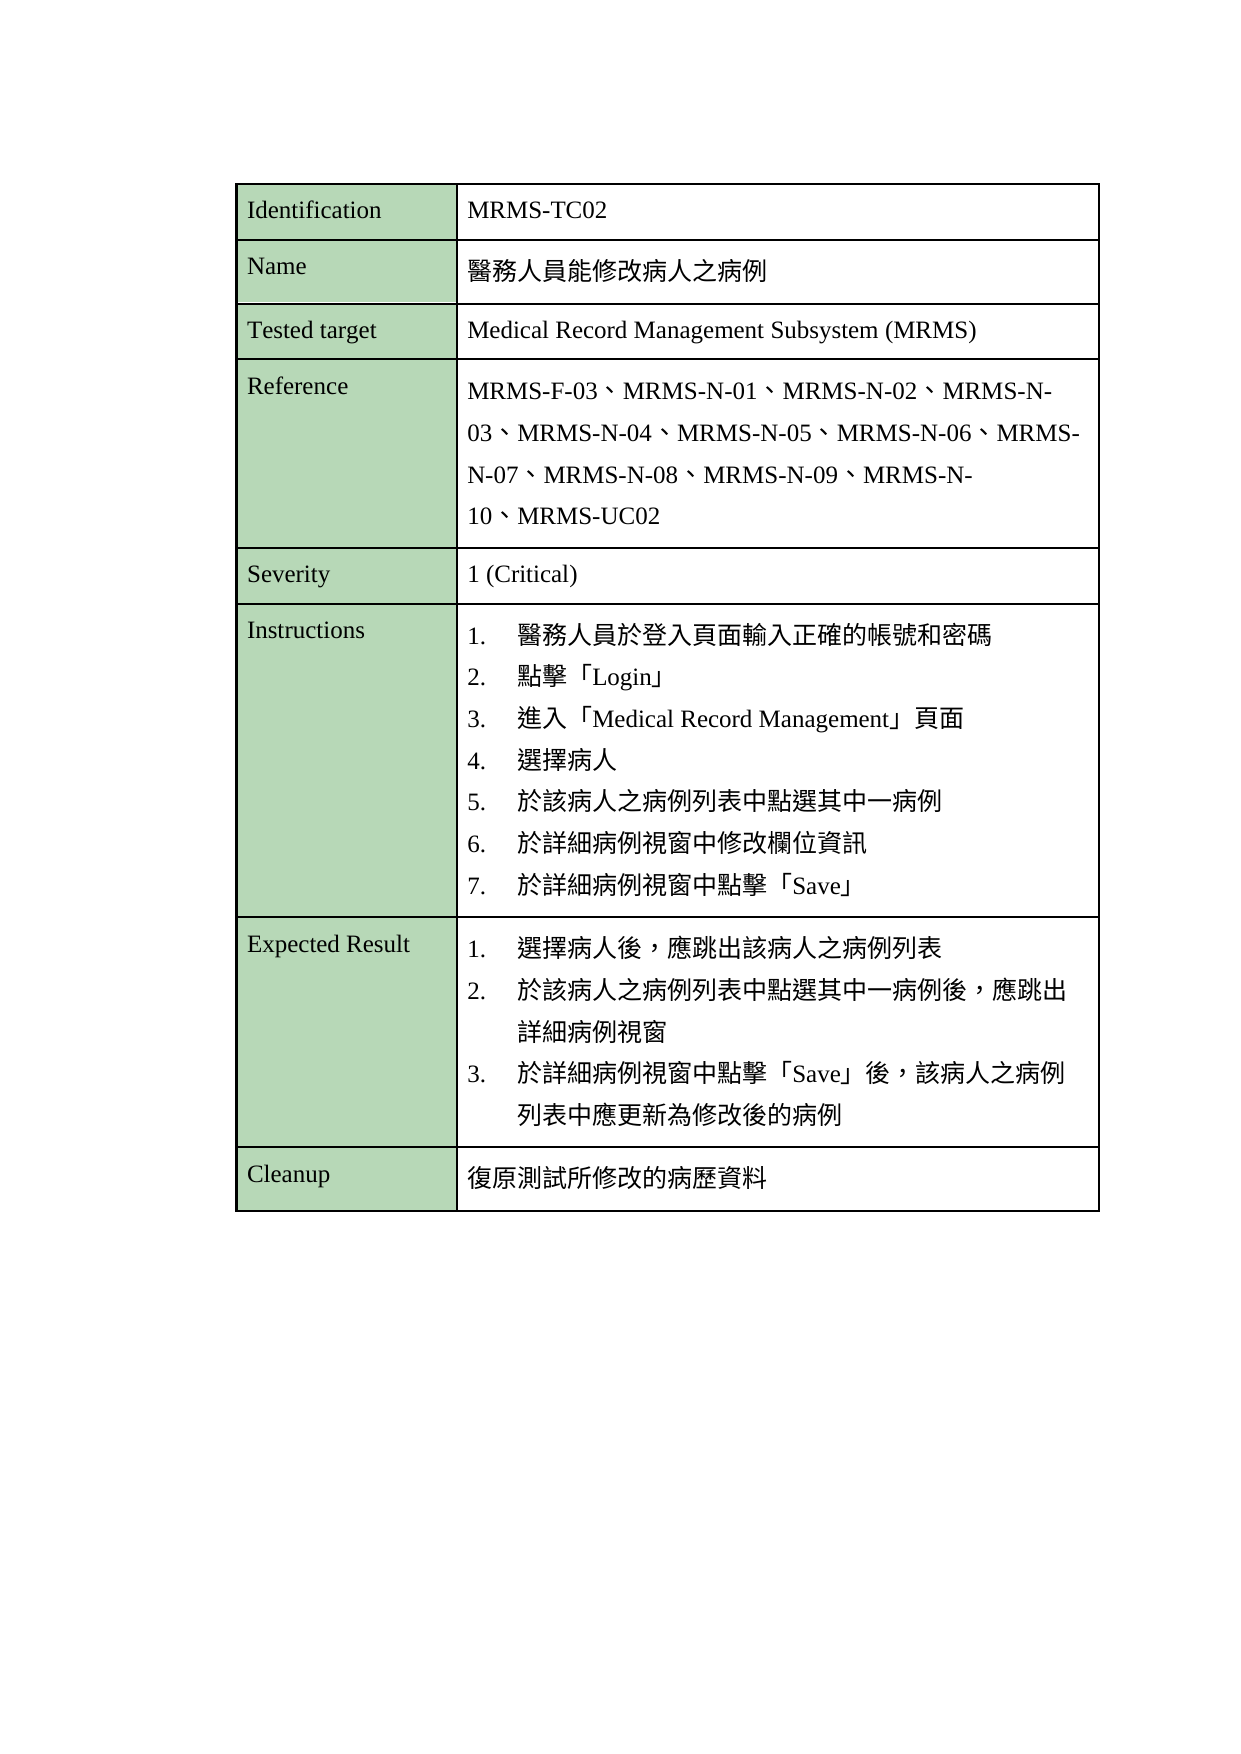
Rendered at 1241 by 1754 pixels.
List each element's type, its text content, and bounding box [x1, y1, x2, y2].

table_cell Medical Record Management Subsystem (MRMS) [458, 305, 1098, 358]
table_cell Expected Result [238, 918, 456, 1146]
table_header Identification [238, 185, 456, 239]
table_header MRMS-TC02 [458, 185, 1098, 239]
table_cell Instructions [238, 605, 456, 916]
table_cell Tested target [238, 305, 456, 358]
table_cell Reference [238, 360, 456, 547]
table_cell 醫務人員於登入頁面輸入正確的帳號和密碼 點擊「Login」 進入「Medical Record Management」頁面 選擇病人 於該病人之病例列表中點選其中一病例 於詳細病例視窗中修改欄位資訊 於詳細病例視窗中點擊「Save」 [458, 605, 1098, 916]
table_cell MRMS-F-03、MRMS-N-01、MRMS-N-02、MRMS-N-03、MRMS-N-04、MRMS-N-05、MRMS-N-06、MRMS-N-07、MRMS-N-08、MRMS-N-09、MRMS-N-10、MRMS-UC02 [458, 360, 1098, 547]
table_cell Severity [238, 549, 456, 603]
table_cell 復原測試所修改的病歷資料 [458, 1148, 1098, 1210]
table_cell 醫務人員能修改病人之病例 [458, 241, 1098, 302]
table_cell 1 (Critical) [458, 549, 1098, 603]
table_cell Cleanup [238, 1148, 456, 1210]
table_cell Name [238, 241, 456, 302]
table_cell 選擇病人後，應跳出該病人之病例列表 於該病人之病例列表中點選其中一病例後，應跳出詳細病例視窗 於詳細病例視窗中點擊「Save」後，該病人之病例列表中應更新為修改後的病例 [458, 918, 1098, 1146]
